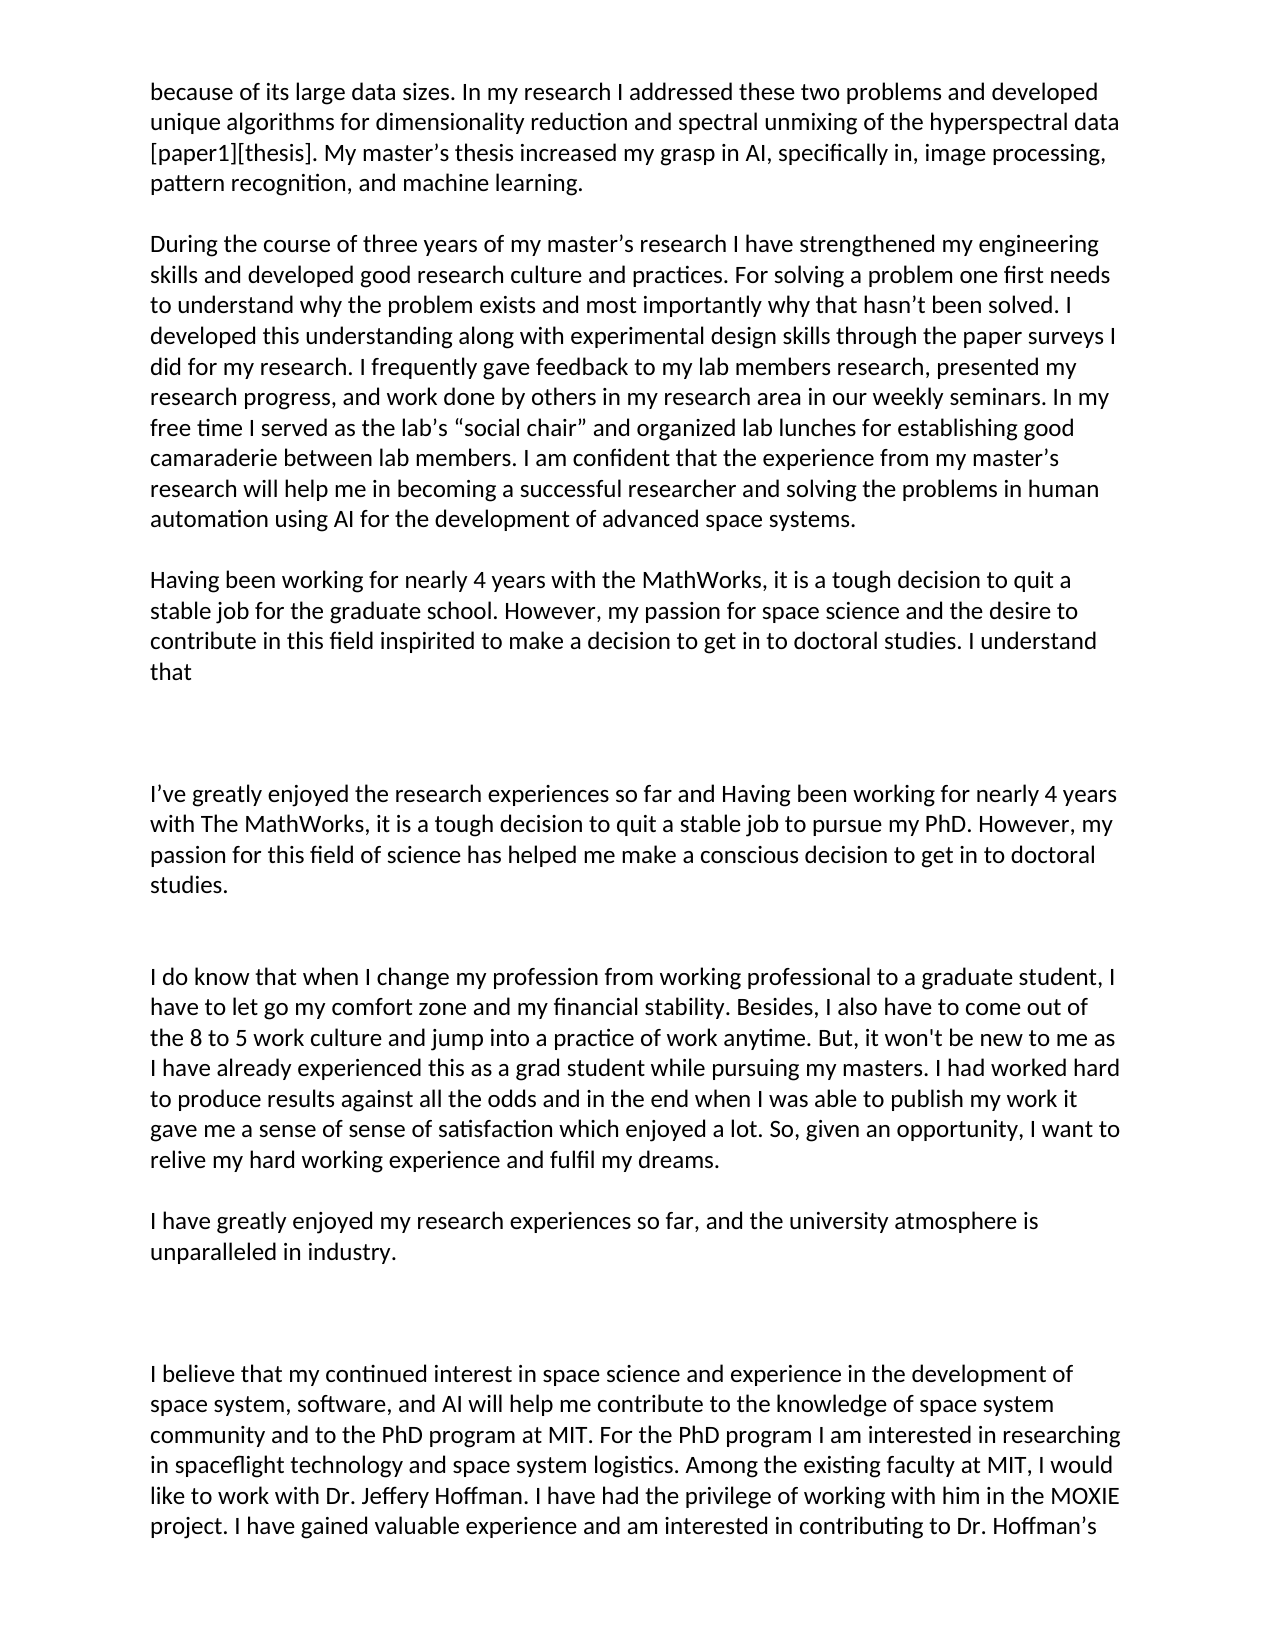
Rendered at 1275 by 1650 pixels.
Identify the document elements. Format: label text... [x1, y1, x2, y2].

text I have greatly enjoyed my research experiences so far, and the university atmosphere is unparalleled in industry. [150, 1205, 1125, 1266]
text Having been working for nearly 4 years with the MathWorks, it is a tough decision to quit a stable job for the graduate school. However, my passion for space science and the desire to contribute in this field inspirited to make a decision to get in to doctoral studies. I understand that [150, 564, 1125, 686]
text I’ve greatly enjoyed the research experiences so far and Having been working for nearly 4 years with The MathWorks, it is a tough decision to quit a stable job to pursue my PhD. However, my passion for this field of science has helped me make a conscious decision to get in to doctoral studies. [150, 778, 1125, 900]
text During the course of three years of my master’s research I have strengthened my engineering skills and developed good research culture and practices. For solving a problem one first needs to understand why the problem exists and most importantly why that hasn’t been solved. I developed this understanding along with experimental design skills through the paper surveys I did for my research. I frequently gave feedback to my lab members research, presented my research progress, and work done by others in my research area in our weekly seminars. In my free time I served as the lab’s “social chair” and organized lab lunches for establishing good camaraderie between lab members. I am confident that the experience from my master’s research will help me in becoming a successful researcher and solving the problems in human automation using AI for the development of advanced space systems. [150, 228, 1125, 534]
text I do know that when I change my profession from working professional to a graduate student, I have to let go my comfort zone and my financial stability. Besides, I also have to come out of the 8 to 5 work culture and jump into a practice of work anytime. But, it won't be new to me as I have already experienced this as a grad student while pursuing my masters. I had worked hard to produce results against all the odds and in the end when I was able to publish my work it gave me a sense of sense of satisfaction which enjoyed a lot. So, given an opportunity, I want to relive my hard working experience and fulfil my dreams. [150, 961, 1125, 1175]
